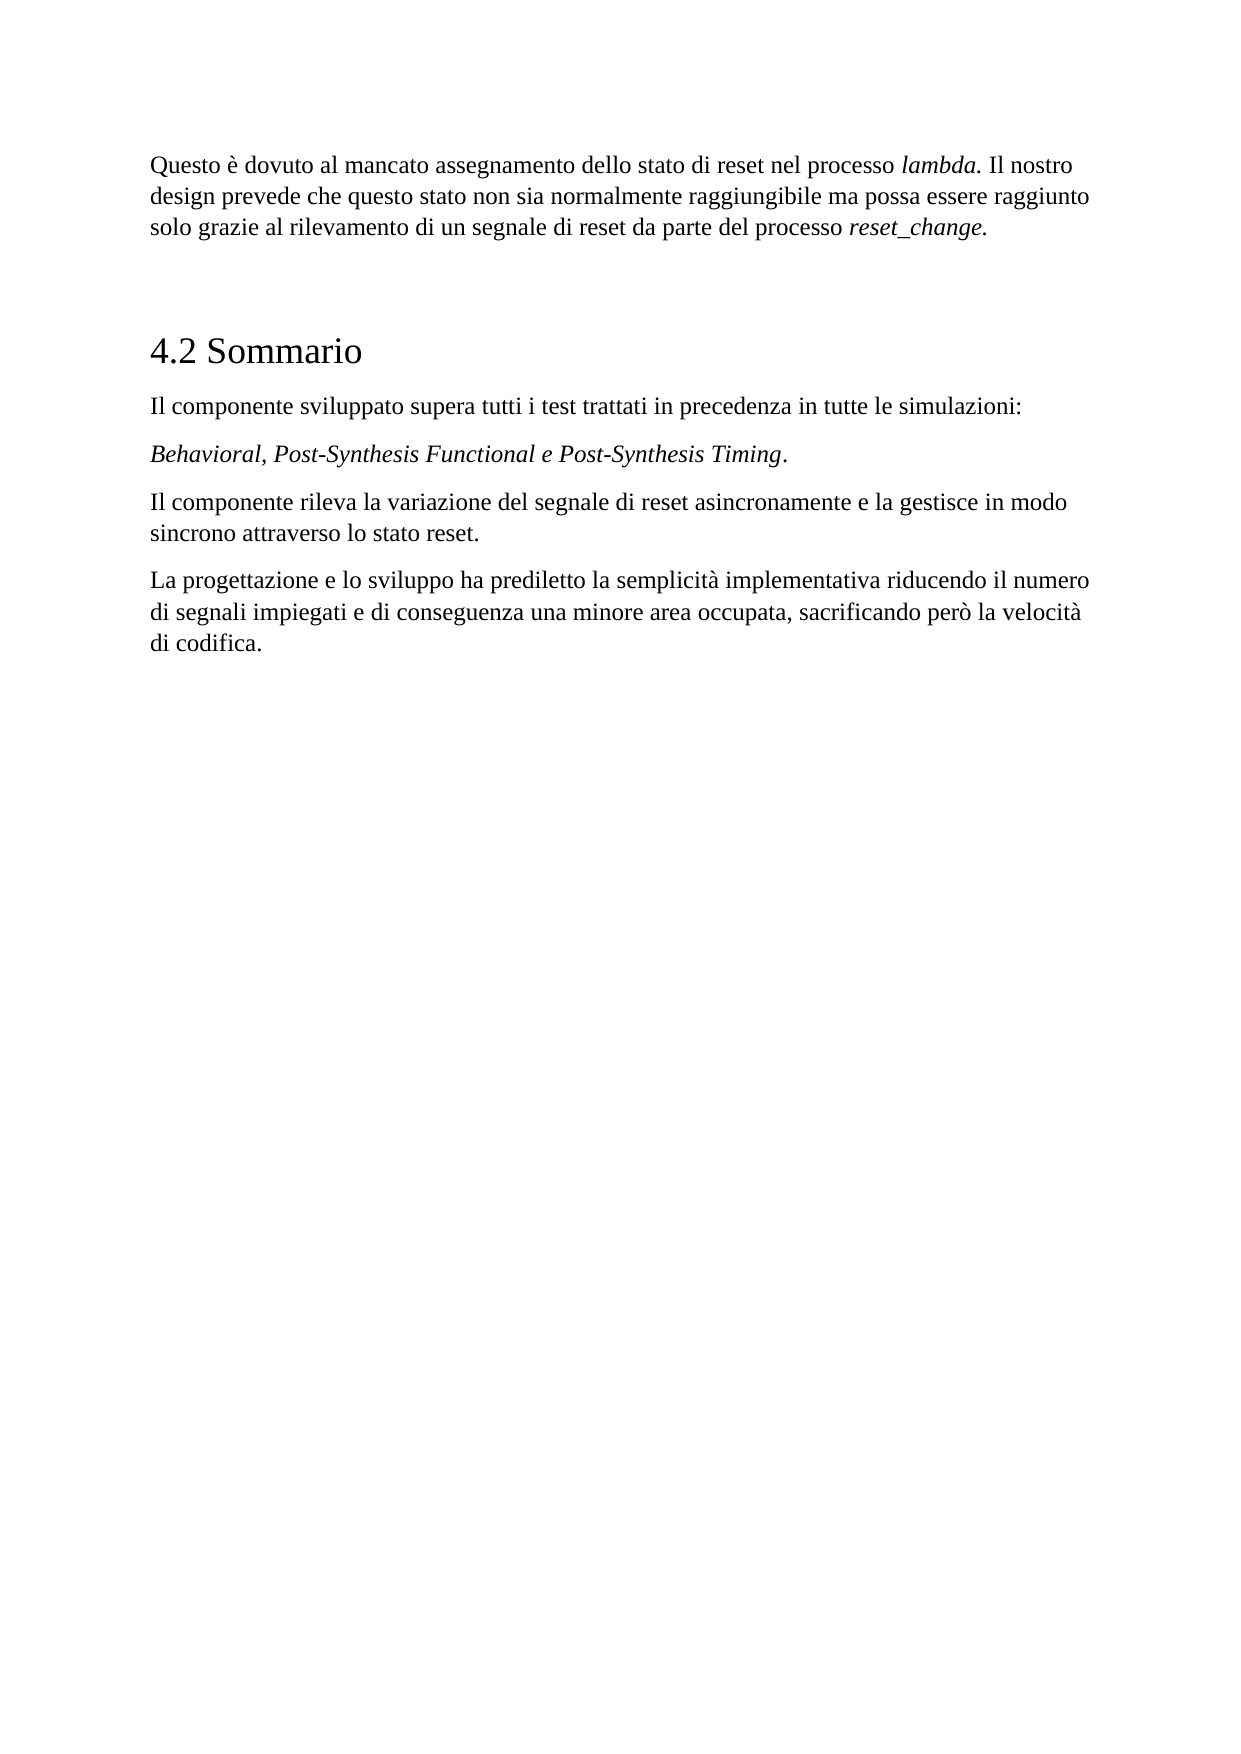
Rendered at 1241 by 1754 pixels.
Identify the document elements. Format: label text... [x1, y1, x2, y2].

text 4.2 Sommario [150, 328, 1090, 371]
text Questo è dovuto al mancato assegnamento dello stato di reset nel processo lambda. Il nostro design prevede che questo stato non sia normalmente raggiungibile ma possa essere raggiunto solo grazie al rilevamento di un segnale di reset da parte del processo reset_change. [150, 150, 1090, 241]
text La progettazione e lo sviluppo ha prediletto la semplicità implementativa riducendo il numero di segnali impiegati e di conseguenza una minore area occupata, sacrificando però la velocità di codifica. [150, 566, 1090, 656]
text Behavioral, Post-Synthesis Functional e Post-Synthesis Timing. [150, 439, 1090, 468]
text Il componente sviluppato supera tutti i test trattati in precedenza in tutte le simulazioni: [150, 391, 1090, 420]
text Il componente rileva la variazione del segnale di reset asincronamente e la gestisce in modo sincrono attraverso lo stato reset. [150, 487, 1090, 547]
